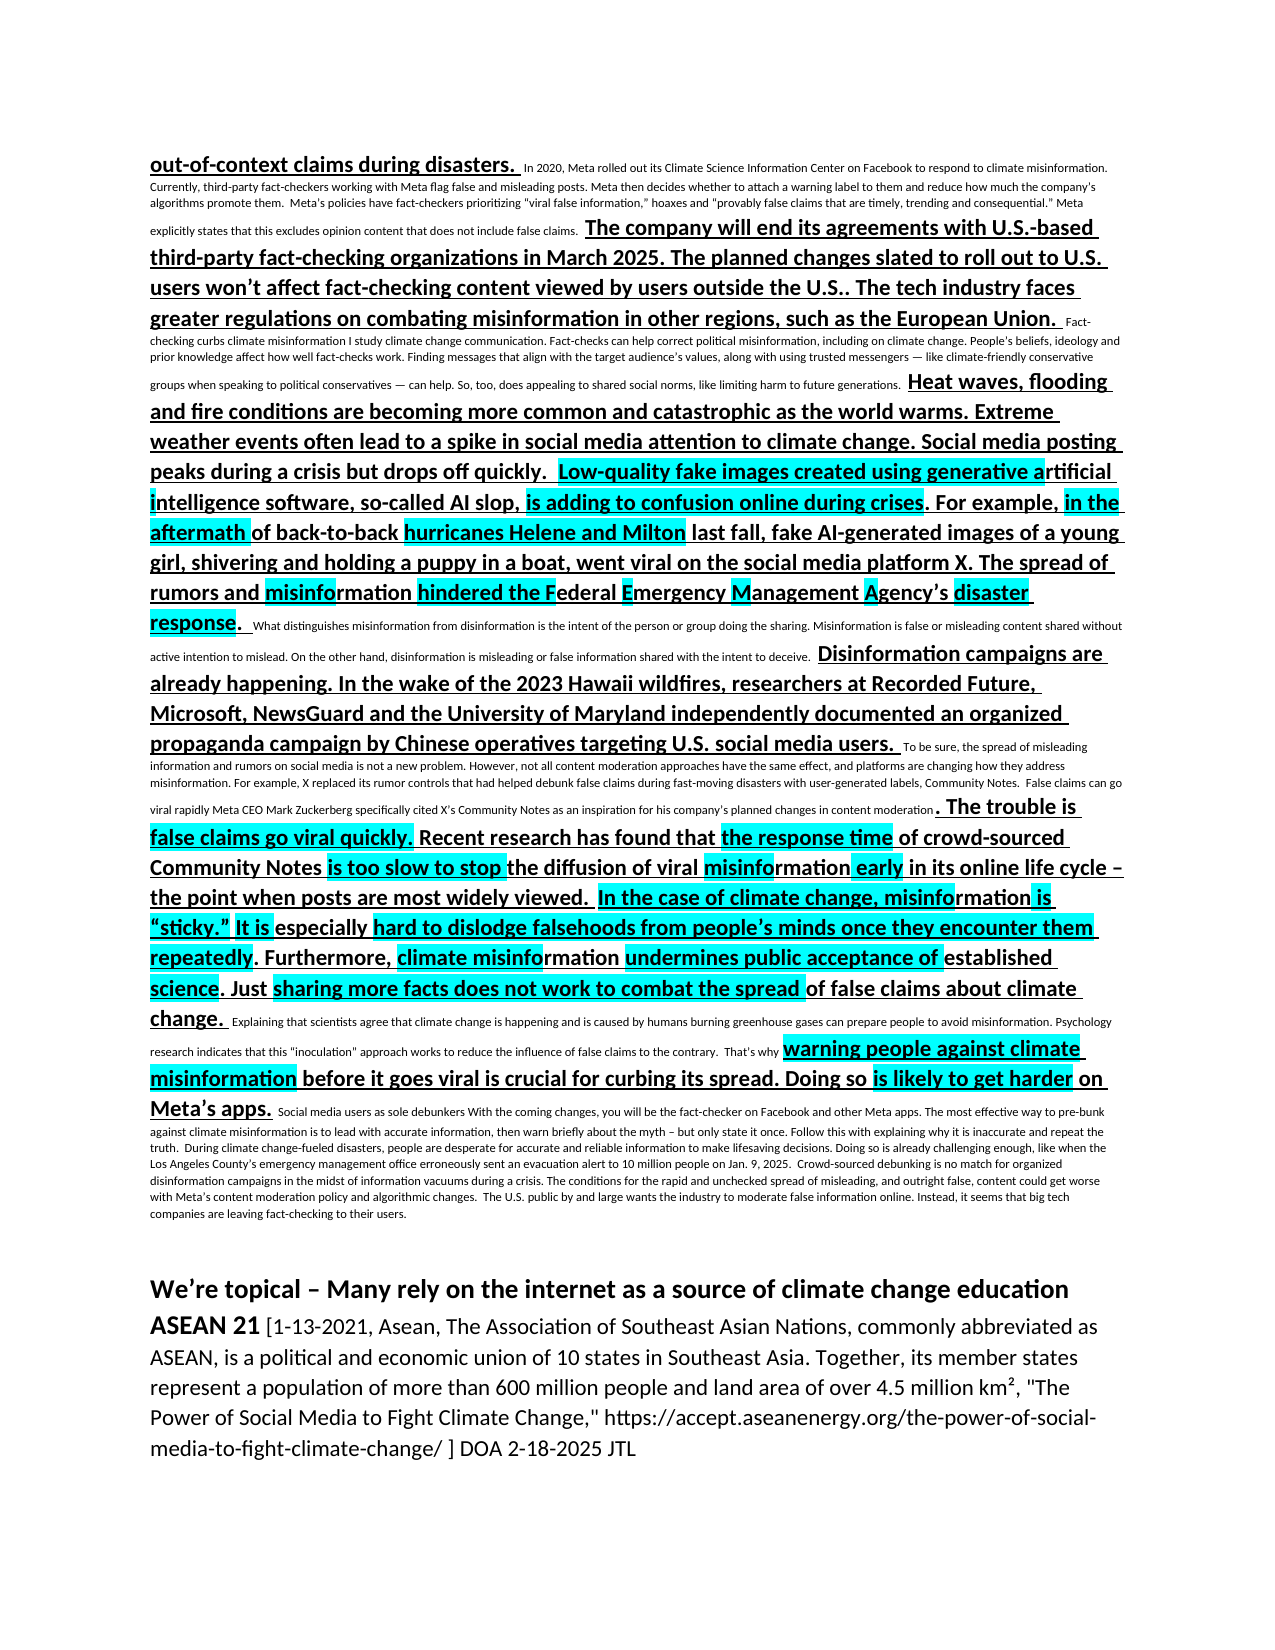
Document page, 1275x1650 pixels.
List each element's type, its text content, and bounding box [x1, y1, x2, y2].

text ASEAN 21 [1-13-2021, Asean, The Association of Southeast Asian Nations, commonly abbreviated as ASEAN, is a political and economic union of 10 states in Southeast Asia. Together, its member states represent a population of more than 600 million people and land area of over 4.5 million km², "The Power of Social Media to Fight Climate Change," https://accept.aseanenergy.org/the-power-of-social-media-to-fight-climate-change/ ] DOA 2-18-2025 JTL [150, 1308, 1125, 1462]
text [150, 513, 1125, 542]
subtitle We’re topical – Many rely on the internet as a source of climate change education [150, 1272, 1125, 1305]
